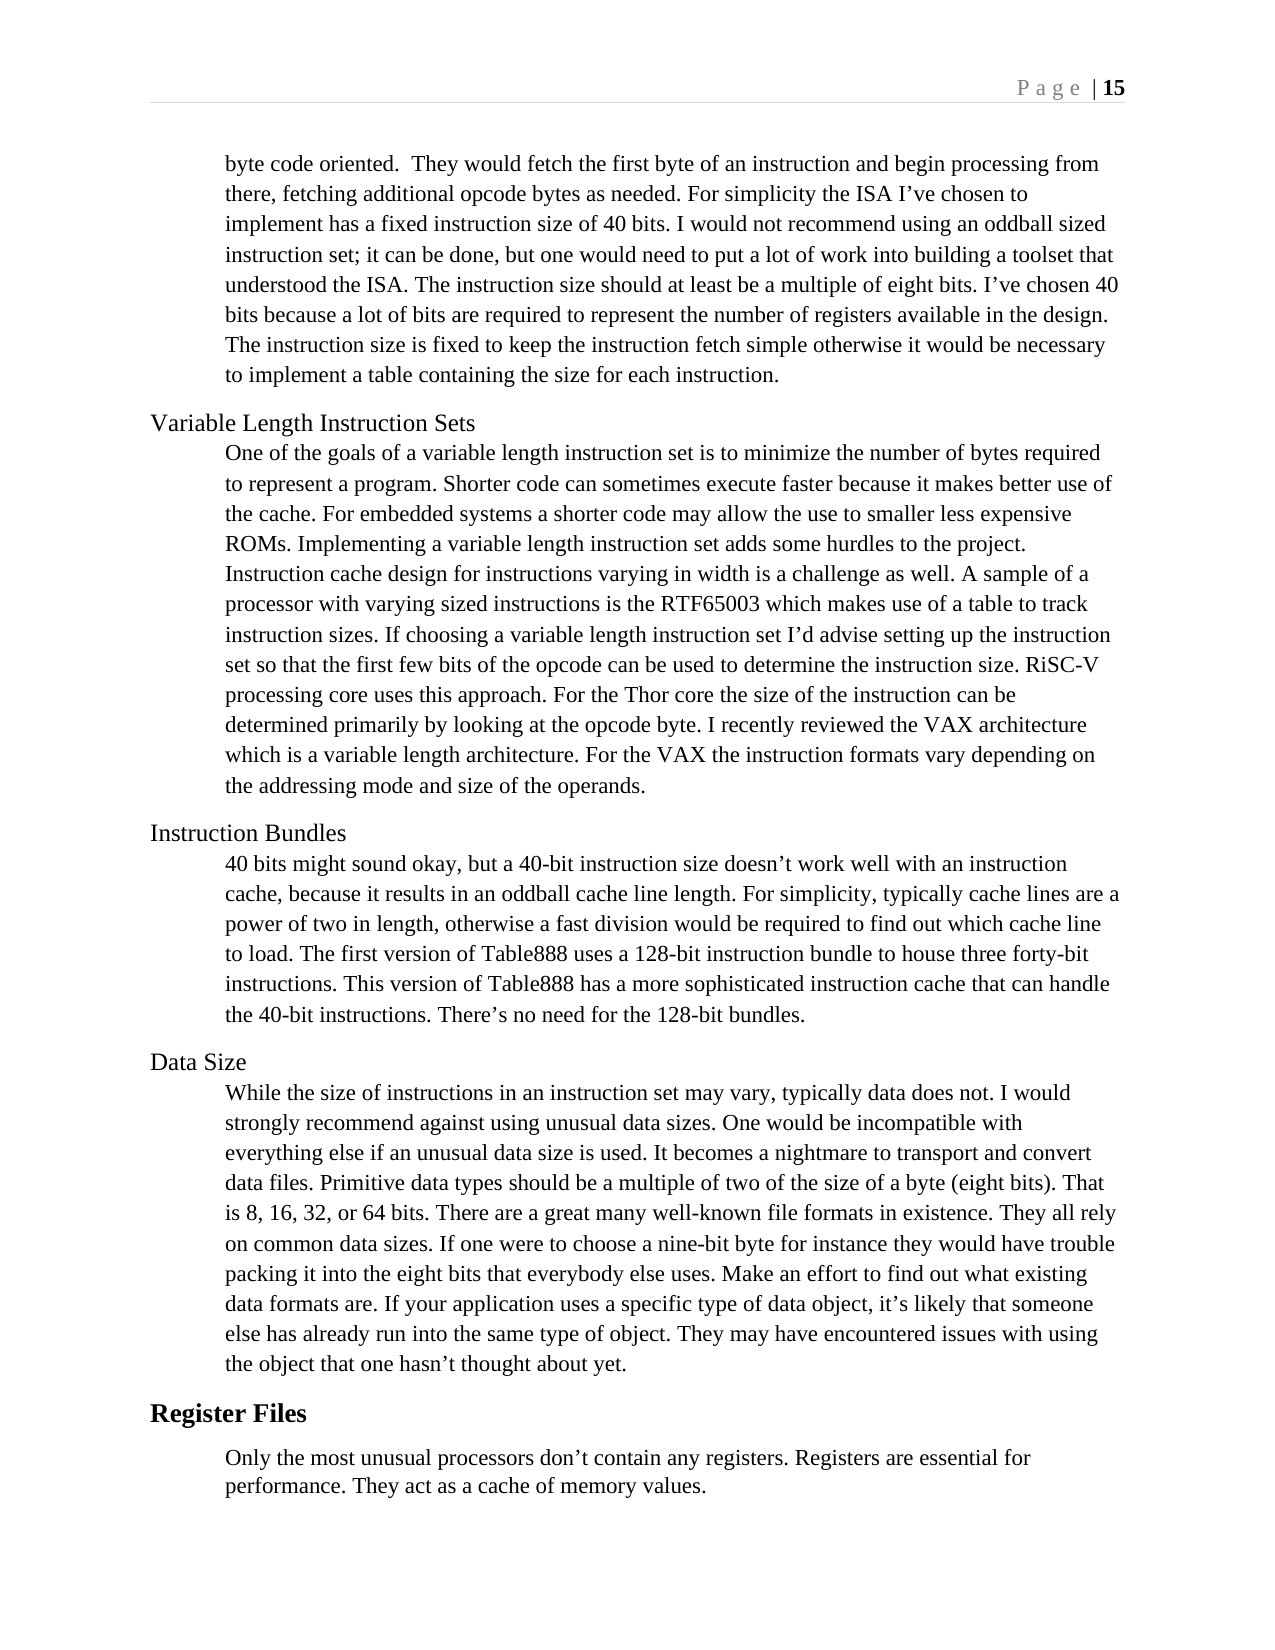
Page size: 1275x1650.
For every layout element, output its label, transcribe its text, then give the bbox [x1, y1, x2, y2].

subtitle Variable Length Instruction Sets [150, 408, 1125, 437]
text While the size of instructions in an instruction set may vary, typically data does not. I would strongly recommend against using unusual data sizes. One would be incompatible with everything else if an unusual data size is used. It becomes a nightmare to transport and convert data files. Primitive data types should be a multiple of two of the size of a byte (eight bits). That is 8, 16, 32, or 64 bits. There are a great many well-known file formats in existence. They all rely on common data sizes. If one were to choose a nine-bit byte for instance they would have trouble packing it into the eight bits that everybody else uses. Make an effort to find out what existing data formats are. If your application uses a specific type of data object, it’s likely that someone else has already run into the same type of object. They may have encountered issues with using the object that one hasn’t thought about yet. [225, 1078, 1125, 1377]
subtitle Data Size [150, 1047, 1125, 1076]
text Only the most unusual processors don’t contain any registers. Registers are essential for performance. They act as a cache of memory values. [225, 1444, 1125, 1499]
text 40 bits might sound okay, but a 40-bit instruction size doesn’t work well with an instruction cache, because it results in an oddball cache line length. For simplicity, typically cache lines are a power of two in length, otherwise a fast division would be required to find out which cache line to load. The first version of Table888 uses a 128-bit instruction bundle to house three forty-bit instructions. This version of Table888 has a more sophisticated instruction cache that can handle the 40-bit instructions. There’s no need for the 128-bit bundles. [225, 849, 1125, 1027]
subtitle Instruction Bundles [150, 818, 1125, 847]
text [225, 150, 1125, 388]
text One of the goals of a variable length instruction set is to minimize the number of bytes required to represent a program. Shorter code can sometimes execute faster because it makes better use of the cache. For embedded systems a shorter code may allow the use to smaller less expensive ROMs. Implementing a variable length instruction set adds some hurdles to the project. Instruction cache design for instructions varying in width is a challenge as well. A sample of a processor with varying sized instructions is the RTF65003 which makes use of a table to track instruction sizes. If choosing a variable length instruction set I’d advise setting up the instruction set so that the first few bits of the opcode can be used to determine the instruction size. RiSC-V processing core uses this approach. For the Thor core the size of the instruction can be determined primarily by looking at the opcode byte. I recently reviewed the VAX architecture which is a variable length architecture. For the VAX the instruction formats vary depending on the addressing mode and size of the operands. [225, 439, 1125, 798]
subtitle Register Files [150, 1397, 1125, 1428]
